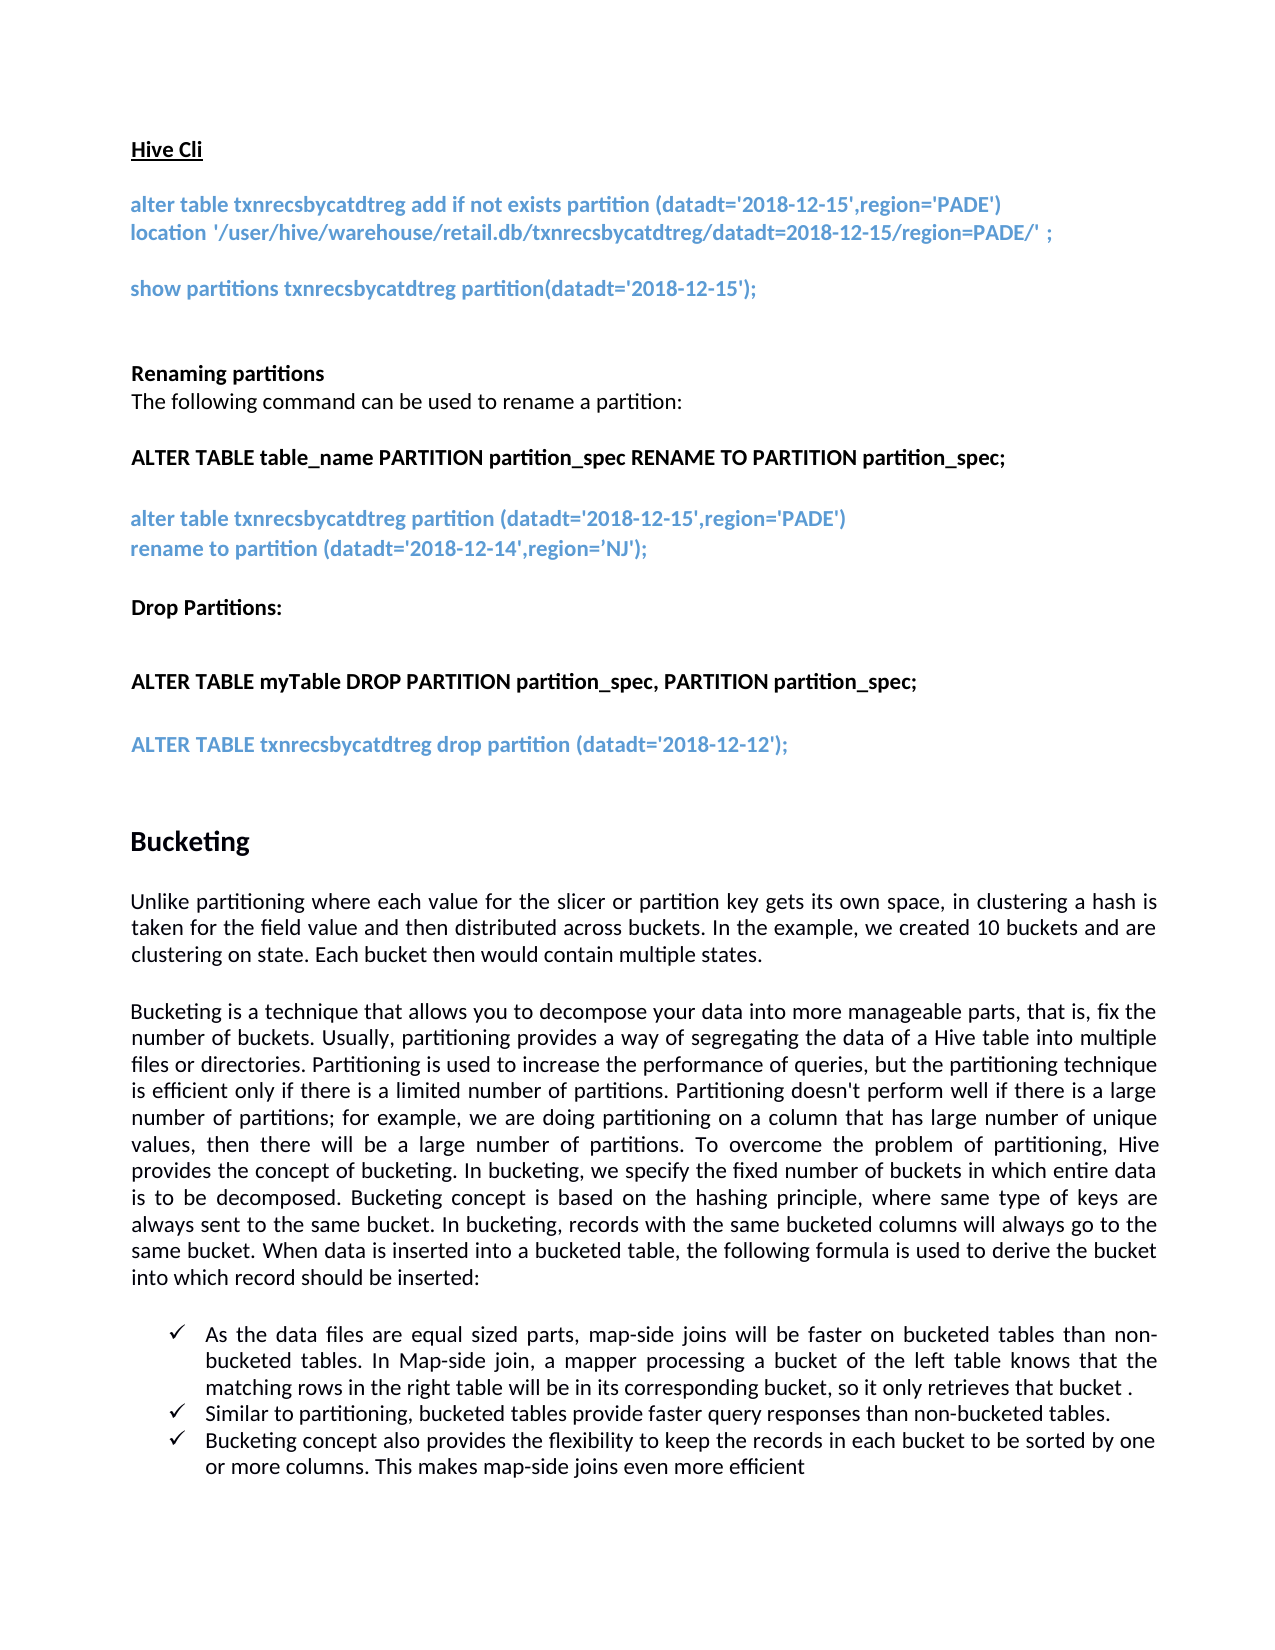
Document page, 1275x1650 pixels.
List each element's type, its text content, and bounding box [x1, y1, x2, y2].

list Similar to partitioning, bucketed tables provide faster query responses than non-bucketed tables. [168, 1401, 1275, 1427]
text Drop Partitions: [131, 593, 1275, 621]
text Unlike partitioning where each value for the slicer or partition key gets its own space, in clustering a hash is taken for the field value and then distributed across buckets. In the example, we created 10 buckets and are clustering on state. Each bucket then would contain multiple states. [130, 888, 1159, 968]
text alter table txnrecsbycatdtreg add if not exists partition (datadt='2018-12-15',region='PADE') location '/user/hive/warehouse/retail.db/txnrecsbycatdtreg/datadt=2018-12-15/region=PADE/' ; [130, 190, 1066, 246]
text Hive Cli [131, 135, 1275, 163]
list As the data files are equal sized parts, map-side joins will be faster on bucketed tables than non- bucketed tables. In Map-side join, a mapper processing a bucket of the left table knows that the matching rows in the right table will be in its corresponding bucket, so it only retrieves that bucket . [168, 1321, 1159, 1401]
text Renaming partitions [131, 359, 1275, 387]
text The following command can be used to rename a partition: [131, 387, 1275, 415]
list Bucketing concept also provides the flexibility to keep the records in each bucket to be sorted by one or more columns. This makes map-side joins even more efficient [168, 1427, 1159, 1480]
text show partitions txnrecsbycatdtreg partition(datadt='2018-12-15'); [130, 274, 1275, 302]
text ALTER TABLE myTable DROP PARTITION partition_spec, PARTITION partition_spec; ALTER TABLE txnrecsbycatdtreg drop partition (datadt='2018-12-12'); [131, 667, 921, 758]
text ALTER TABLE table_name PARTITION partition_spec RENAME TO PARTITION partition_spec; alter table txnrecsbycatdtreg partition (datadt='2018-12-15',region='PADE') [130, 416, 1021, 538]
subtitle Bucketing [130, 823, 1275, 859]
text rename to partition (datadt='2018-12-14',region=’NJ'); [130, 538, 1275, 561]
text Bucketing is a technique that allows you to decompose your data into more manageable parts, that is, fix the number of buckets. Usually, partitioning provides a way of segregating the data of a Hive table into multiple files or directories. Partitioning is used to increase the performance of queries, but the partitioning technique is efficient only if there is a limited number of partitions. Partitioning doesn't perform well if there is a large number of partitions; for example, we are doing partitioning on a column that has large number of unique values, then there will be a large number of partitions. To overcome the problem of partitioning, Hive provides the concept of bucketing. In bucketing, we specify the fixed number of buckets in which entire data is to be decomposed. Bucketing concept is based on the hashing principle, where same type of keys are always sent to the same bucket. In bucketing, records with the same bucketed columns will always go to the same bucket. When data is inserted into a bucketed table, the following formula is used to derive the bucket into which record should be inserted: [130, 998, 1159, 1291]
